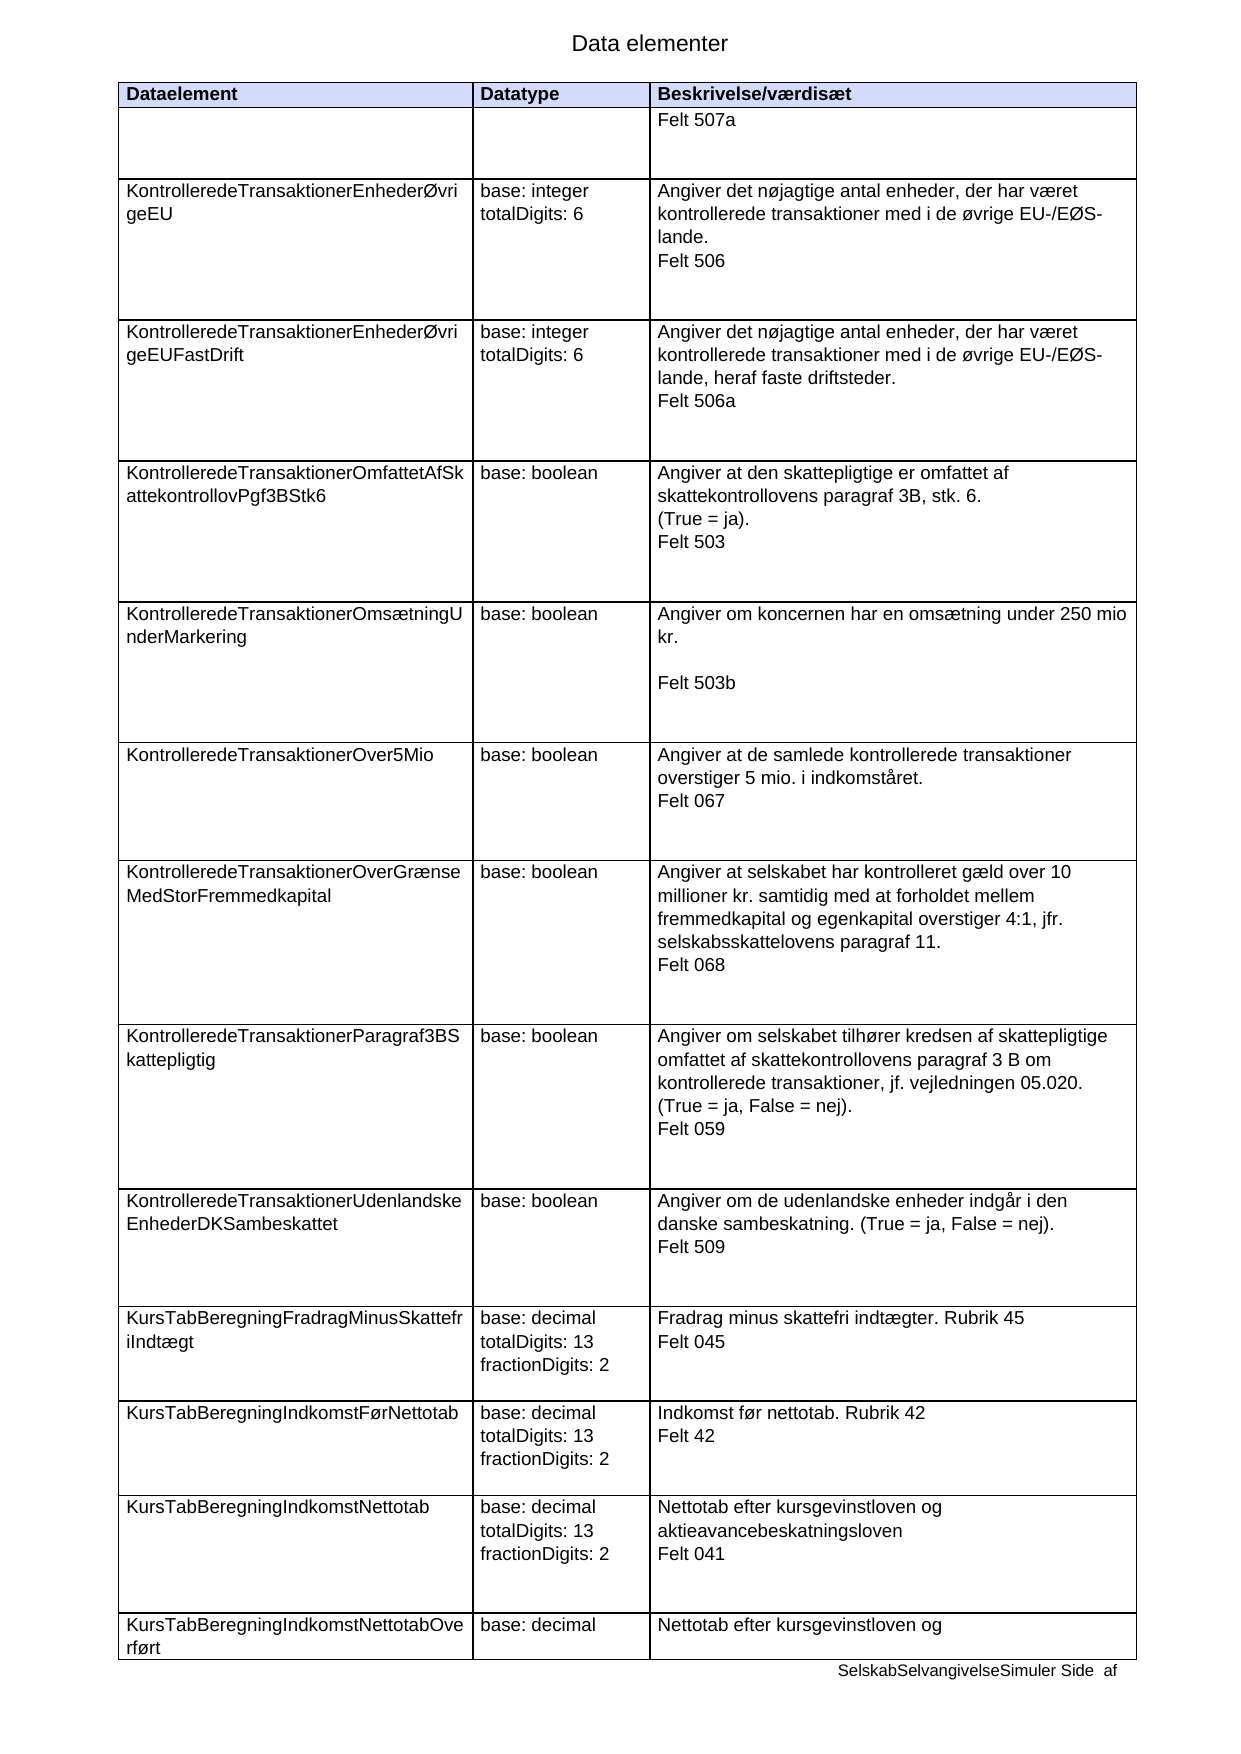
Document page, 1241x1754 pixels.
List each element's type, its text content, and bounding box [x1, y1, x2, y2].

table_cell KontrolleredeTransaktionerOmsætningUnderMarkering [119, 603, 472, 742]
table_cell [474, 1614, 649, 1659]
table_cell base: decimal totalDigits: 13 fractionDigits: 2 [474, 1307, 649, 1400]
table_cell KursTabBeregningIndkomstNettotab [119, 1496, 472, 1612]
table_cell Nettotab efter kursgevinstloven og aktieavancebeskatningsloven Felt 041 [651, 1496, 1136, 1612]
table_cell base: boolean [474, 462, 649, 601]
table_cell Angiver om koncernen har en omsætning under 250 mio kr. Felt 503b [651, 603, 1136, 742]
table_cell KursTabBeregningFradragMinusSkattefriIndtægt [119, 1307, 472, 1400]
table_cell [651, 1614, 1136, 1659]
table_cell base: boolean [474, 1190, 649, 1306]
table_cell KursTabBeregningIndkomstFørNettotab [119, 1402, 472, 1494]
table_cell KontrolleredeTransaktionerOver5Mio [119, 743, 472, 859]
table_cell Angiver at de samlede kontrollerede transaktioner overstiger 5 mio. i indkomståret. Felt 067 [651, 743, 1136, 859]
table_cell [651, 108, 1136, 178]
table_cell KontrolleredeTransaktionerEnhederØvrigeEUFastDrift [119, 321, 472, 460]
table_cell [119, 108, 472, 178]
table_header Dataelement [119, 83, 472, 107]
table_cell Angiver det nøjagtige antal enheder, der har været kontrollerede transaktioner med i de øvrige EU-/EØS-lande, heraf faste driftsteder. Felt 506a [651, 321, 1136, 460]
table_cell base: boolean [474, 861, 649, 1024]
table_cell KontrolleredeTransaktionerEnhederØvrigeEU [119, 180, 472, 319]
table_cell Angiver om selskabet tilhører kredsen af skattepligtige omfattet af skattekontrollovens paragraf 3 B om kontrollerede transaktioner, jf. vejledningen 05.020. (True = ja, False = nej). Felt 059 [651, 1025, 1136, 1188]
table_cell KontrolleredeTransaktionerUdenlandskeEnhederDKSambeskattet [119, 1190, 472, 1306]
table_cell base: boolean [474, 1025, 649, 1188]
table_header Beskrivelse/værdisæt [651, 83, 1136, 107]
table_cell KontrolleredeTransaktionerOmfattetAfSkattekontrollovPgf3BStk6 [119, 462, 472, 601]
table_cell base: integer totalDigits: 6 [474, 180, 649, 319]
table_cell Angiver at selskabet har kontrolleret gæld over 10 millioner kr. samtidig med at forholdet mellem fremmedkapital og egenkapital overstiger 4:1, jfr. selskabsskattelovens paragraf 11. Felt 068 [651, 861, 1136, 1024]
table_cell base: integer totalDigits: 6 [474, 321, 649, 460]
table_cell KontrolleredeTransaktionerParagraf3BSkattepligtig [119, 1025, 472, 1188]
table_cell Fradrag minus skattefri indtægter. Rubrik 45 Felt 045 [651, 1307, 1136, 1400]
table_cell base: boolean [474, 603, 649, 742]
table_cell Angiver om de udenlandske enheder indgår i den danske sambeskatning. (True = ja, False = nej). Felt 509 [651, 1190, 1136, 1306]
table_cell Angiver det nøjagtige antal enheder, der har været kontrollerede transaktioner med i de øvrige EU-/EØS-lande. Felt 506 [651, 180, 1136, 319]
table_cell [474, 1402, 649, 1494]
table_cell KontrolleredeTransaktionerOverGrænseMedStorFremmedkapital [119, 861, 472, 1024]
table_header Datatype [474, 83, 649, 107]
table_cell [119, 1614, 472, 1659]
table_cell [474, 1496, 649, 1612]
table_cell base: boolean [474, 743, 649, 859]
table_cell Indkomst før nettotab. Rubrik 42 Felt 42 [651, 1402, 1136, 1494]
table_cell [474, 108, 649, 178]
table_cell Angiver at den skattepligtige er omfattet af skattekontrollovens paragraf 3B, stk. 6. (True = ja). Felt 503 [651, 462, 1136, 601]
